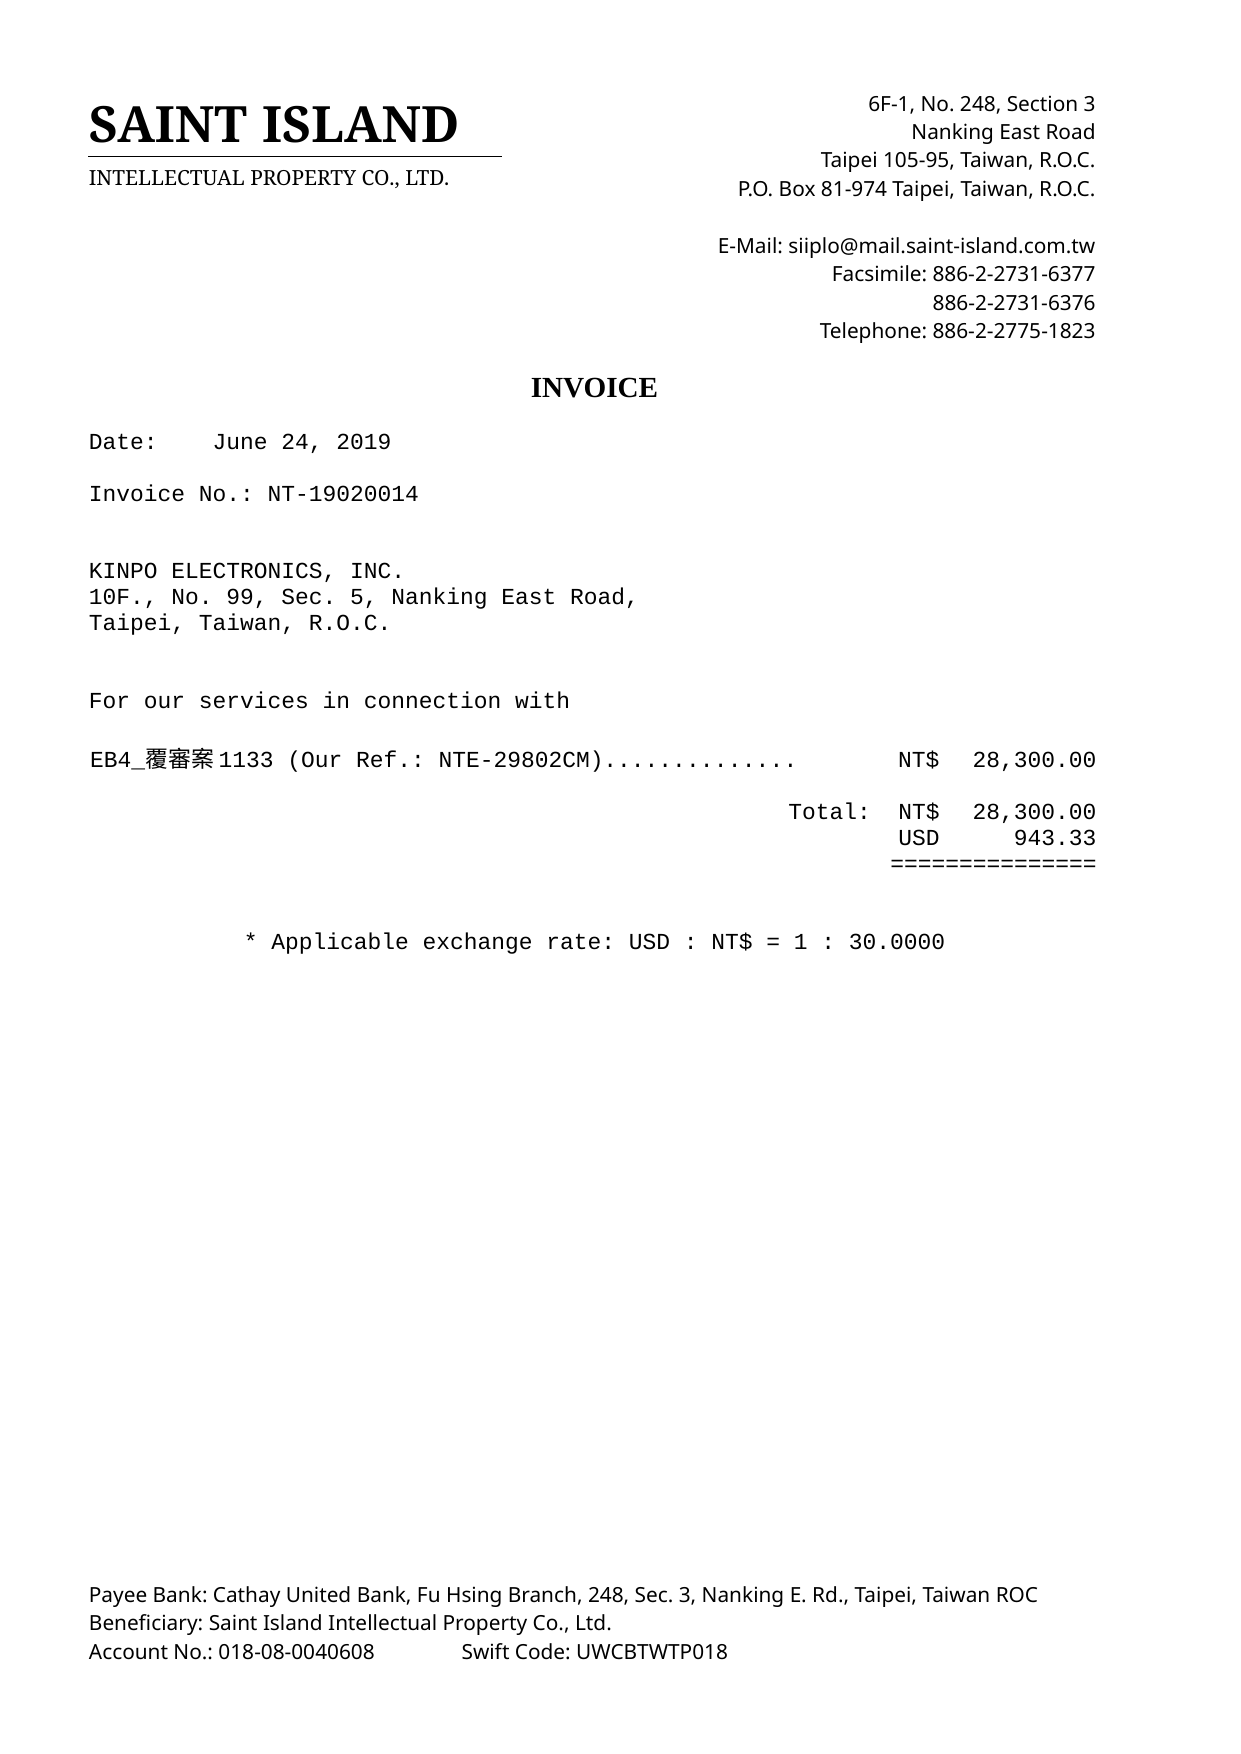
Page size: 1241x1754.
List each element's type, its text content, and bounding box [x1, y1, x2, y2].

table_header =============== [78, 853, 1108, 878]
table_header 943.33 [950, 827, 1108, 853]
table_header 28,300.00 [950, 741, 1108, 775]
table_header NT$ [783, 741, 950, 775]
table_header USD [78, 827, 950, 853]
table_header .EB4_覆審案1133 (Our Ref.: NTE-29802CM) [78, 741, 783, 775]
table_header Total: NT$ [78, 801, 950, 827]
text INVOICE [89, 371, 1100, 404]
text Invoice No.: NT-19020014 [89, 482, 1100, 508]
text 10F., No. 99, Sec. 5, Nanking East Road, Taipei, Taiwan, R.O.C. [89, 586, 1100, 638]
table_header 28,300.00 [950, 801, 1108, 827]
text For our services in connection with [89, 689, 1100, 715]
text KINPO ELECTRONICS, INC. [89, 560, 1100, 586]
text * Applicable exchange rate: USD : NT$ = 1 : 30.0000 [89, 930, 1100, 956]
text Date: June 24, 2019 [89, 430, 1100, 456]
